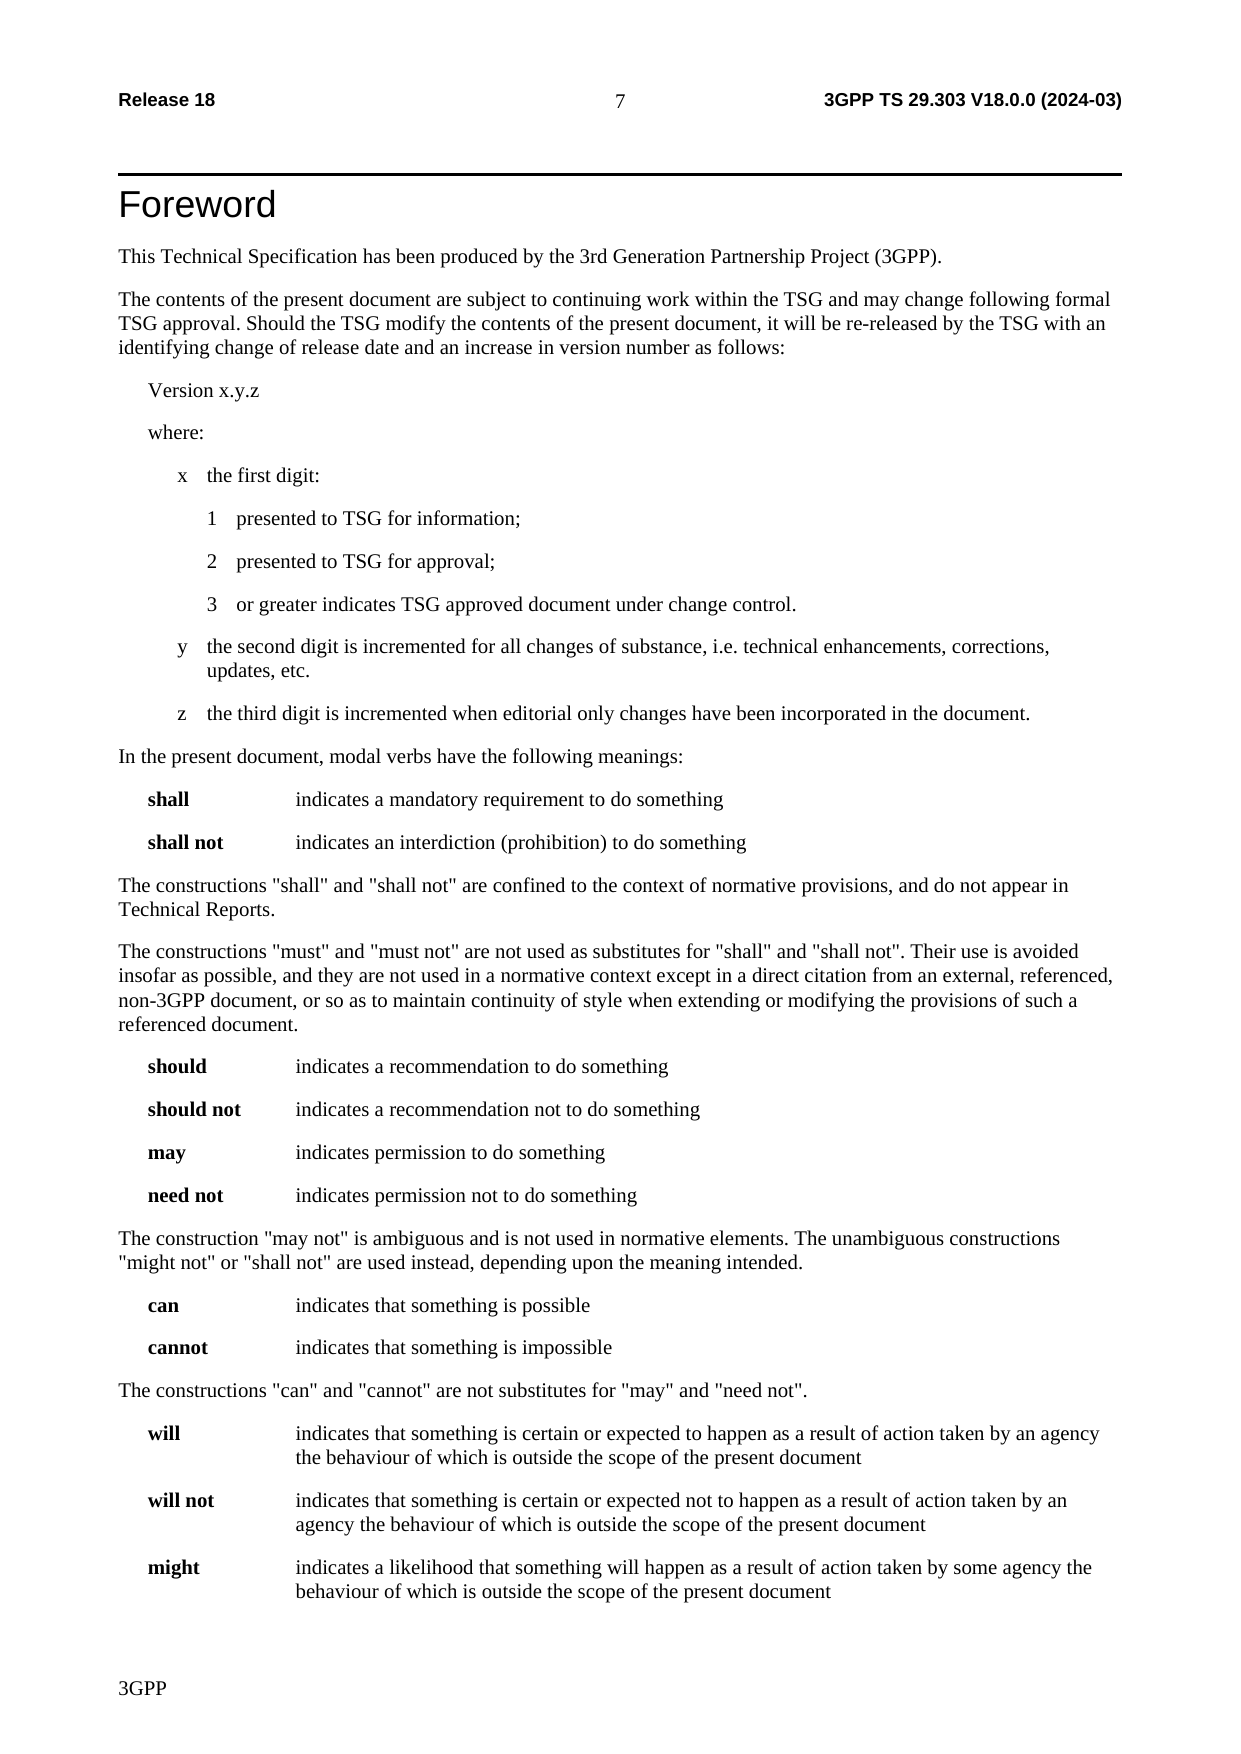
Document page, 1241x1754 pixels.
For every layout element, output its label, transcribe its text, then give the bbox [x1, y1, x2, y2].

text 3 or greater indicates TSG approved document under change control. [207, 592, 1122, 616]
text The constructions "must" and "must not" are not used as substitutes for "shall" and "shall not". Their use is avoided insofar as possible, and they are not used in a normative context except in a direct citation from an external, referenced, non-3GPP document, or so as to maintain continuity of style when extending or modifying the provisions of such a referenced document. [118, 939, 1122, 1036]
text will indicates that something is certain or expected to happen as a result of action taken by an agency the behaviour of which is outside the scope of the present document [148, 1421, 1122, 1469]
text The constructions "shall" and "shall not" are confined to the context of normative provisions, and do not appear in Technical Reports. [118, 872, 1122, 921]
text will not indicates that something is certain or expected not to happen as a result of action taken by an agency the behaviour of which is outside the scope of the present document [148, 1488, 1122, 1536]
text The contents of the present document are subject to continuing work within the TSG and may change following formal TSG approval. Should the TSG modify the contents of the present document, it will be re-released by the TSG with an identifying change of release date and an increase in version number as follows: [118, 287, 1122, 359]
text The construction "may not" is ambiguous and is not used in normative elements. The unambiguous constructions "might not" or "shall not" are used instead, depending upon the meaning intended. [118, 1226, 1122, 1274]
text cannot indicates that something is impossible [148, 1335, 1122, 1359]
text x the first digit: [177, 463, 1122, 487]
text z the third digit is incremented when editorial only changes have been incorporated in the document. [177, 701, 1122, 725]
text where: [148, 420, 1122, 444]
text 1 presented to TSG for information; [207, 506, 1122, 530]
text need not indicates permission not to do something [148, 1183, 1122, 1207]
text The constructions "can" and "cannot" are not substitutes for "may" and "need not". [118, 1378, 1122, 1402]
text shall indicates a mandatory requirement to do something [148, 787, 1122, 811]
text might indicates a likelihood that something will happen as a result of action taken by some agency the behaviour of which is outside the scope of the present document [148, 1555, 1122, 1603]
text should not indicates a recommendation not to do something [148, 1097, 1122, 1121]
text Version x.y.z [148, 377, 1122, 402]
subtitle Foreword [118, 176, 1122, 225]
text In the present document, modal verbs have the following meanings: [118, 744, 1122, 768]
text can indicates that something is possible [148, 1292, 1122, 1317]
text shall not indicates an interdiction (prohibition) to do something [148, 830, 1122, 854]
text This Technical Specification has been produced by the 3rd Generation Partnership Project (3GPP). [118, 244, 1122, 268]
text y the second digit is incremented for all changes of substance, i.e. technical enhancements, corrections, updates, etc. [177, 634, 1122, 682]
text may indicates permission to do something [148, 1140, 1122, 1164]
text should indicates a recommendation to do something [148, 1054, 1122, 1078]
text 2 presented to TSG for approval; [207, 549, 1122, 573]
